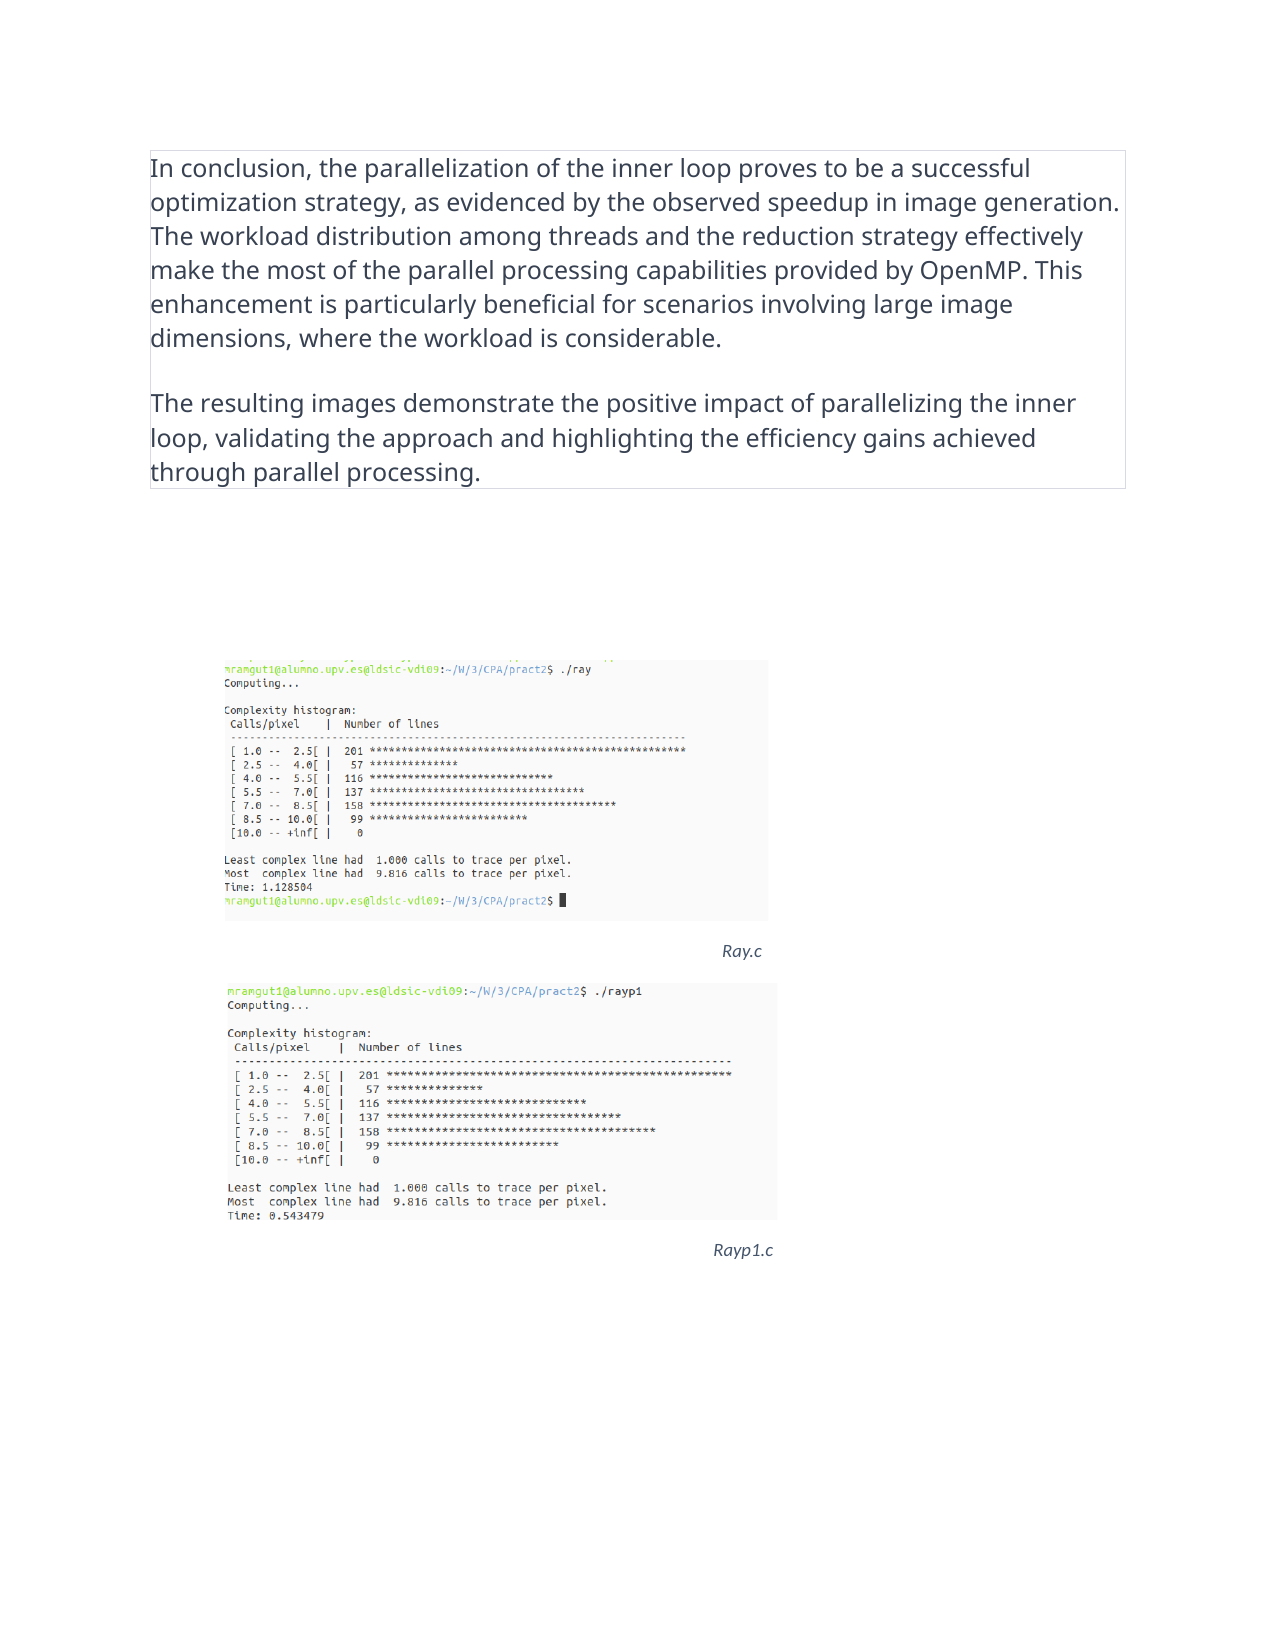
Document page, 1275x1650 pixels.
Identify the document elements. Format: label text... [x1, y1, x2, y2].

text Rayp1.c [675, 1238, 1125, 1261]
text In conclusion, the parallelization of the inner loop proves to be a successful optimization strategy, as evidenced by the observed speedup in image generation. The workload distribution among threads and the reduction strategy effectively make the most of the parallel processing capabilities provided by OpenMP. This enhancement is particularly beneficial for scenarios involving large image dimensions, where the workload is considerable. [151, 151, 1125, 355]
picture [227, 983, 778, 1220]
text The resulting images demonstrate the positive impact of parallelizing the inner loop, validating the approach and highlighting the efficiency gains achieved through parallel processing. [151, 386, 1125, 488]
picture [225, 660, 769, 921]
text Ray.c [150, 939, 1125, 962]
